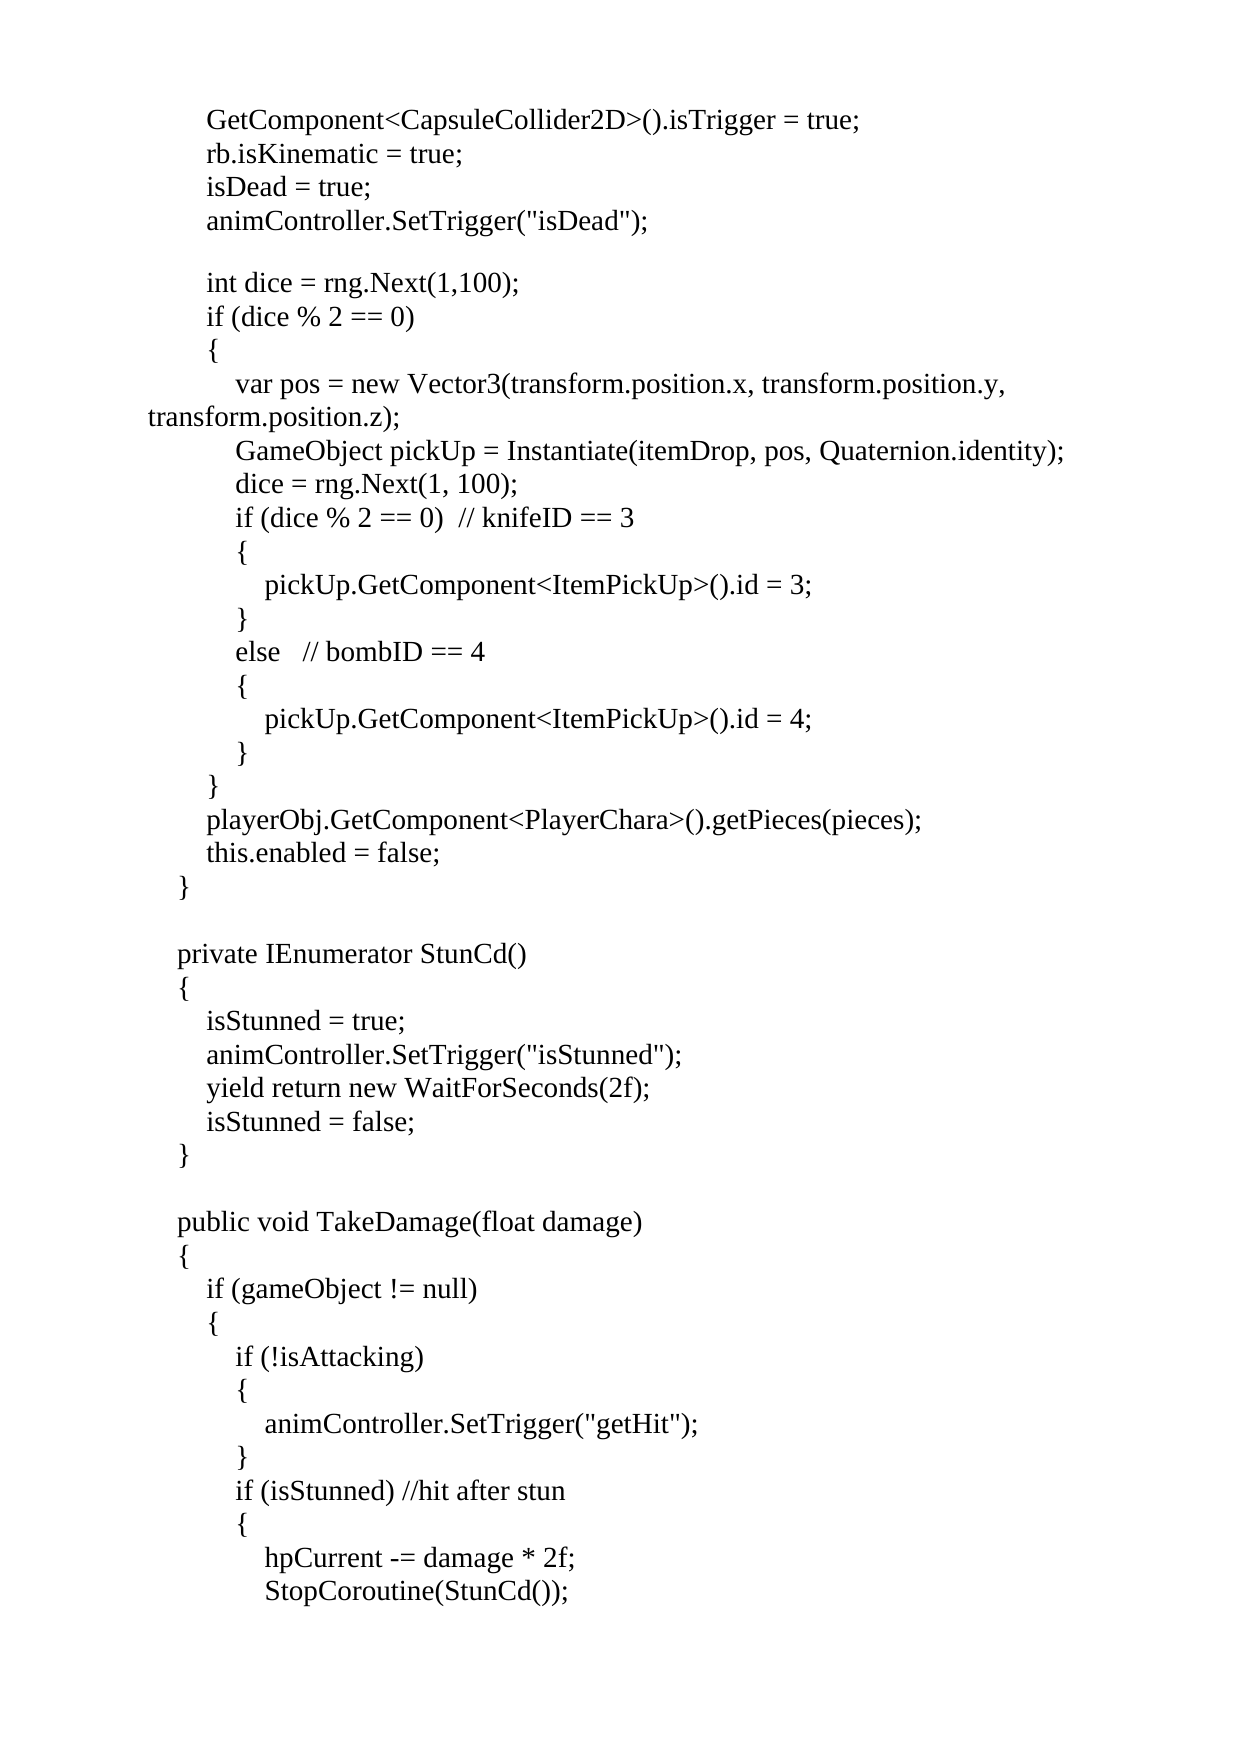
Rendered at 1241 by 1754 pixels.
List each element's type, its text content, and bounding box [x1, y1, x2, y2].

text animController.SetTrigger("isStunned"); [148, 1037, 1152, 1070]
text public void TakeDamage(float damage) [148, 1204, 1152, 1238]
text yield return new WaitForSeconds(2f); [148, 1070, 1152, 1104]
text hpCurrent -= damage * 2f; [148, 1540, 1152, 1573]
text pickUp.GetComponent<ItemPickUp>().id = 3; [148, 567, 1152, 601]
text if (dice % 2 == 0) [148, 299, 1152, 332]
text else // bombID == 4 [148, 634, 1152, 668]
text isStunned = true; [148, 1003, 1152, 1037]
text { [148, 1506, 1152, 1540]
text this.enabled = false; [148, 836, 1152, 869]
text var pos = new Vector3(transform.position.x, transform.position.y, transform.position.z); [148, 366, 1152, 433]
text GameObject pickUp = Instantiate(itemDrop, pos, Quaternion.identity); [148, 433, 1152, 467]
text } [148, 869, 1152, 903]
text } [148, 601, 1152, 634]
text animController.SetTrigger("isDead"); [148, 203, 1152, 237]
text animController.SetTrigger("getHit"); [148, 1406, 1152, 1439]
text if (gameObject != null) [148, 1272, 1152, 1305]
text { [148, 1372, 1152, 1406]
text if (dice % 2 == 0) // knifeID == 3 [148, 500, 1152, 534]
text GetComponent<CapsuleCollider2D>().isTrigger = true; [148, 102, 1152, 136]
text StopCoroutine(StunCd()); [148, 1573, 1152, 1607]
text dice = rng.Next(1, 100); [148, 467, 1152, 500]
text { [148, 1305, 1152, 1339]
text int dice = rng.Next(1,100); [148, 265, 1152, 299]
text } [148, 1137, 1152, 1171]
text { [148, 1238, 1152, 1272]
text { [148, 534, 1152, 567]
text } [148, 768, 1152, 802]
text { [148, 332, 1152, 366]
text pickUp.GetComponent<ItemPickUp>().id = 4; [148, 701, 1152, 735]
text rb.isKinematic = true; [148, 136, 1152, 169]
text } [148, 1439, 1152, 1473]
text } [148, 735, 1152, 768]
text { [148, 668, 1152, 701]
text if (isStunned) //hit after stun [148, 1473, 1152, 1506]
text isStunned = false; [148, 1104, 1152, 1137]
text if (!isAttacking) [148, 1339, 1152, 1372]
text playerObj.GetComponent<PlayerChara>().getPieces(pieces); [148, 802, 1152, 836]
text private IEnumerator StunCd() [148, 936, 1152, 970]
text isDead = true; [148, 169, 1152, 203]
text { [148, 970, 1152, 1003]
